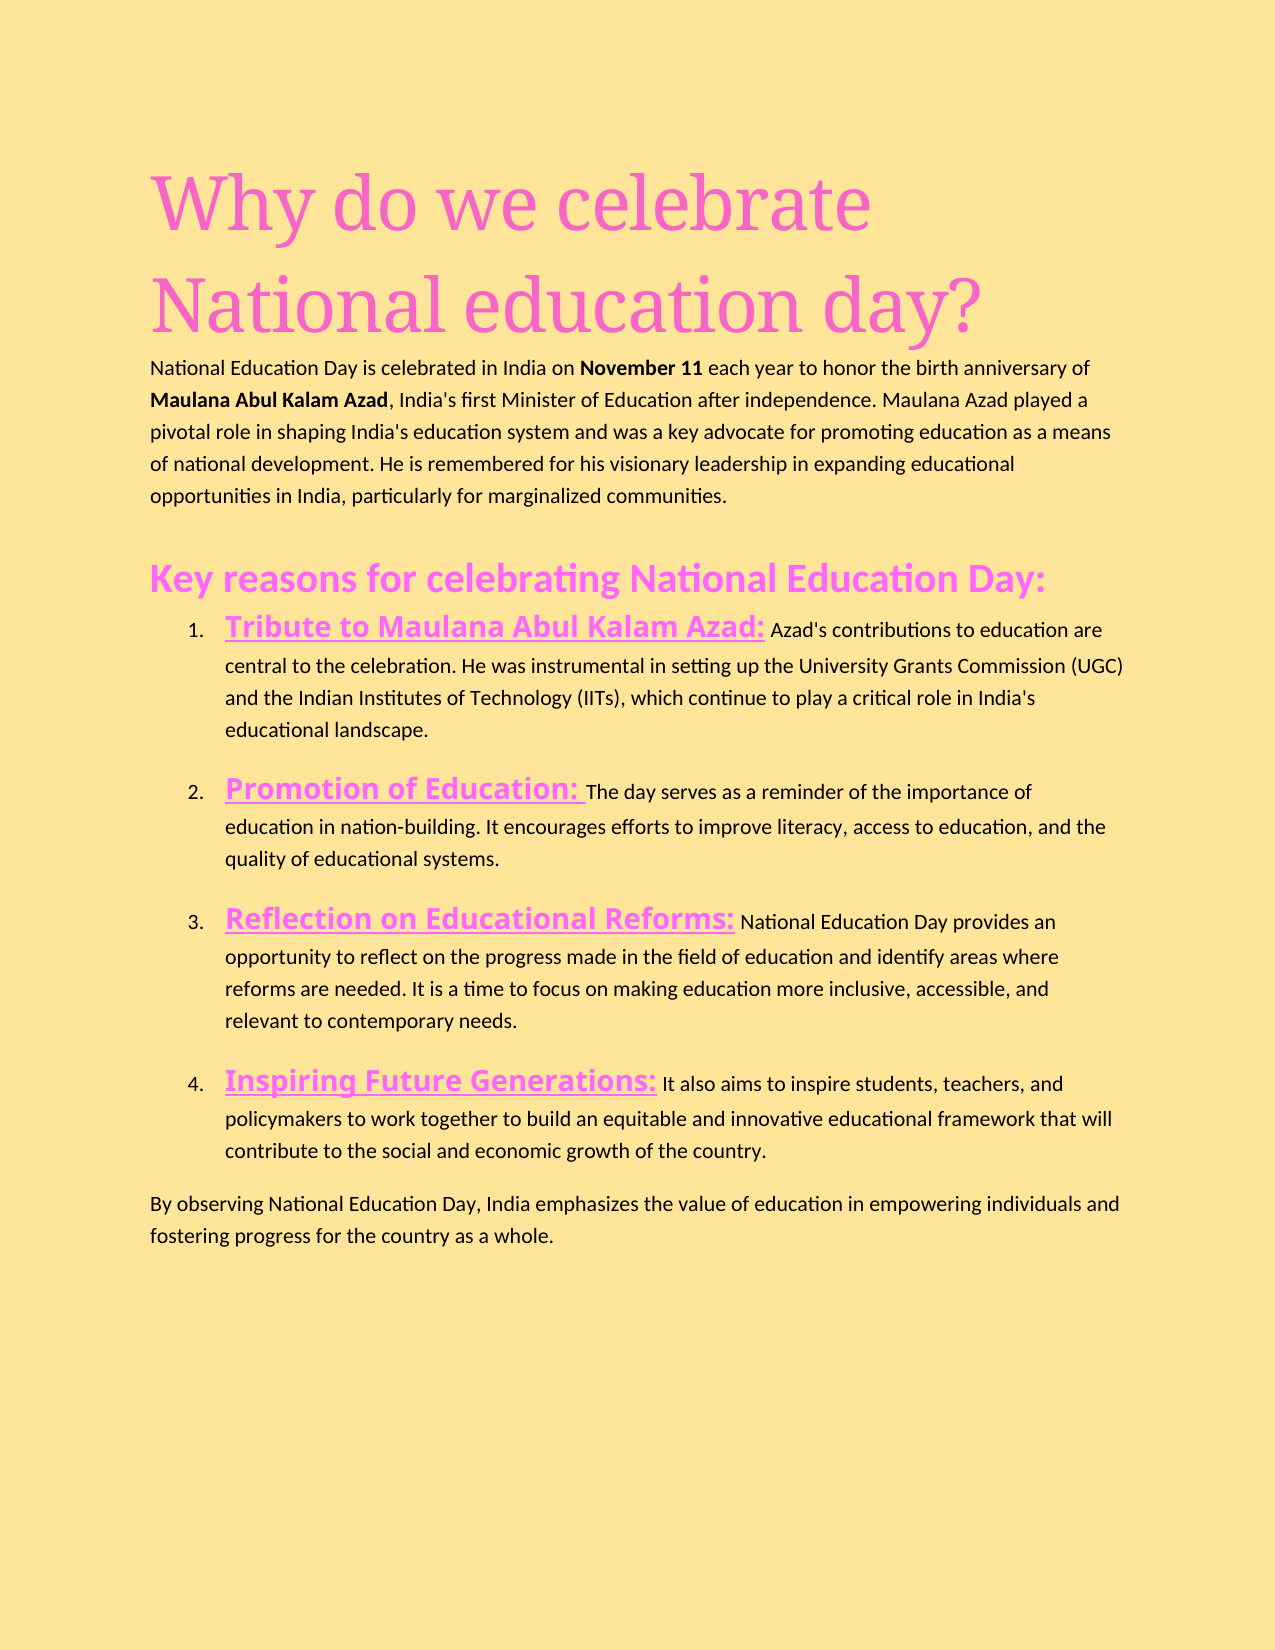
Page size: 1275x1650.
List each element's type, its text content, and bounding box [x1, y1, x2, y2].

list Inspiring Future Generations: It also aims to inspire students, teachers, and policymakers to work together to build an equitable and innovative educational framework that will contribute to the social and economic growth of the country. [187, 1060, 1125, 1164]
title Why do we celebrate National education day? [150, 150, 1125, 354]
subtitle Key reasons for celebrating National Education Day: [150, 552, 1125, 603]
text By observing National Education Day, India emphasizes the value of education in empowering individuals and fostering progress for the country as a whole. [150, 1190, 1125, 1248]
list Tribute to Maulana Abul Kalam Azad: Azad's contributions to education are central to the celebration. He was instrumental in setting up the University Grants Commission (UGC) and the Indian Institutes of Technology (IITs), which continue to play a critical role in India's educational landscape. [187, 607, 1125, 742]
text National Education Day is celebrated in India on November 11 each year to honor the birth anniversary of Maulana Abul Kalam Azad, India's first Minister of Education after independence. Maulana Azad played a pivotal role in shaping India's education system and was a key advocate for promoting education as a means of national development. He is remembered for his visionary leadership in expanding educational opportunities in India, particularly for marginalized communities. [150, 354, 1125, 509]
list Reflection on Educational Reforms: National Education Day provides an opportunity to reflect on the progress made in the field of education and identify areas where reforms are needed. It is a time to focus on making education more inclusive, accessible, and relevant to contemporary needs. [187, 898, 1125, 1034]
list Promotion of Education: The day serves as a reminder of the importance of education in nation-building. It encourages efforts to improve literacy, access to education, and the quality of educational systems. [187, 768, 1125, 872]
